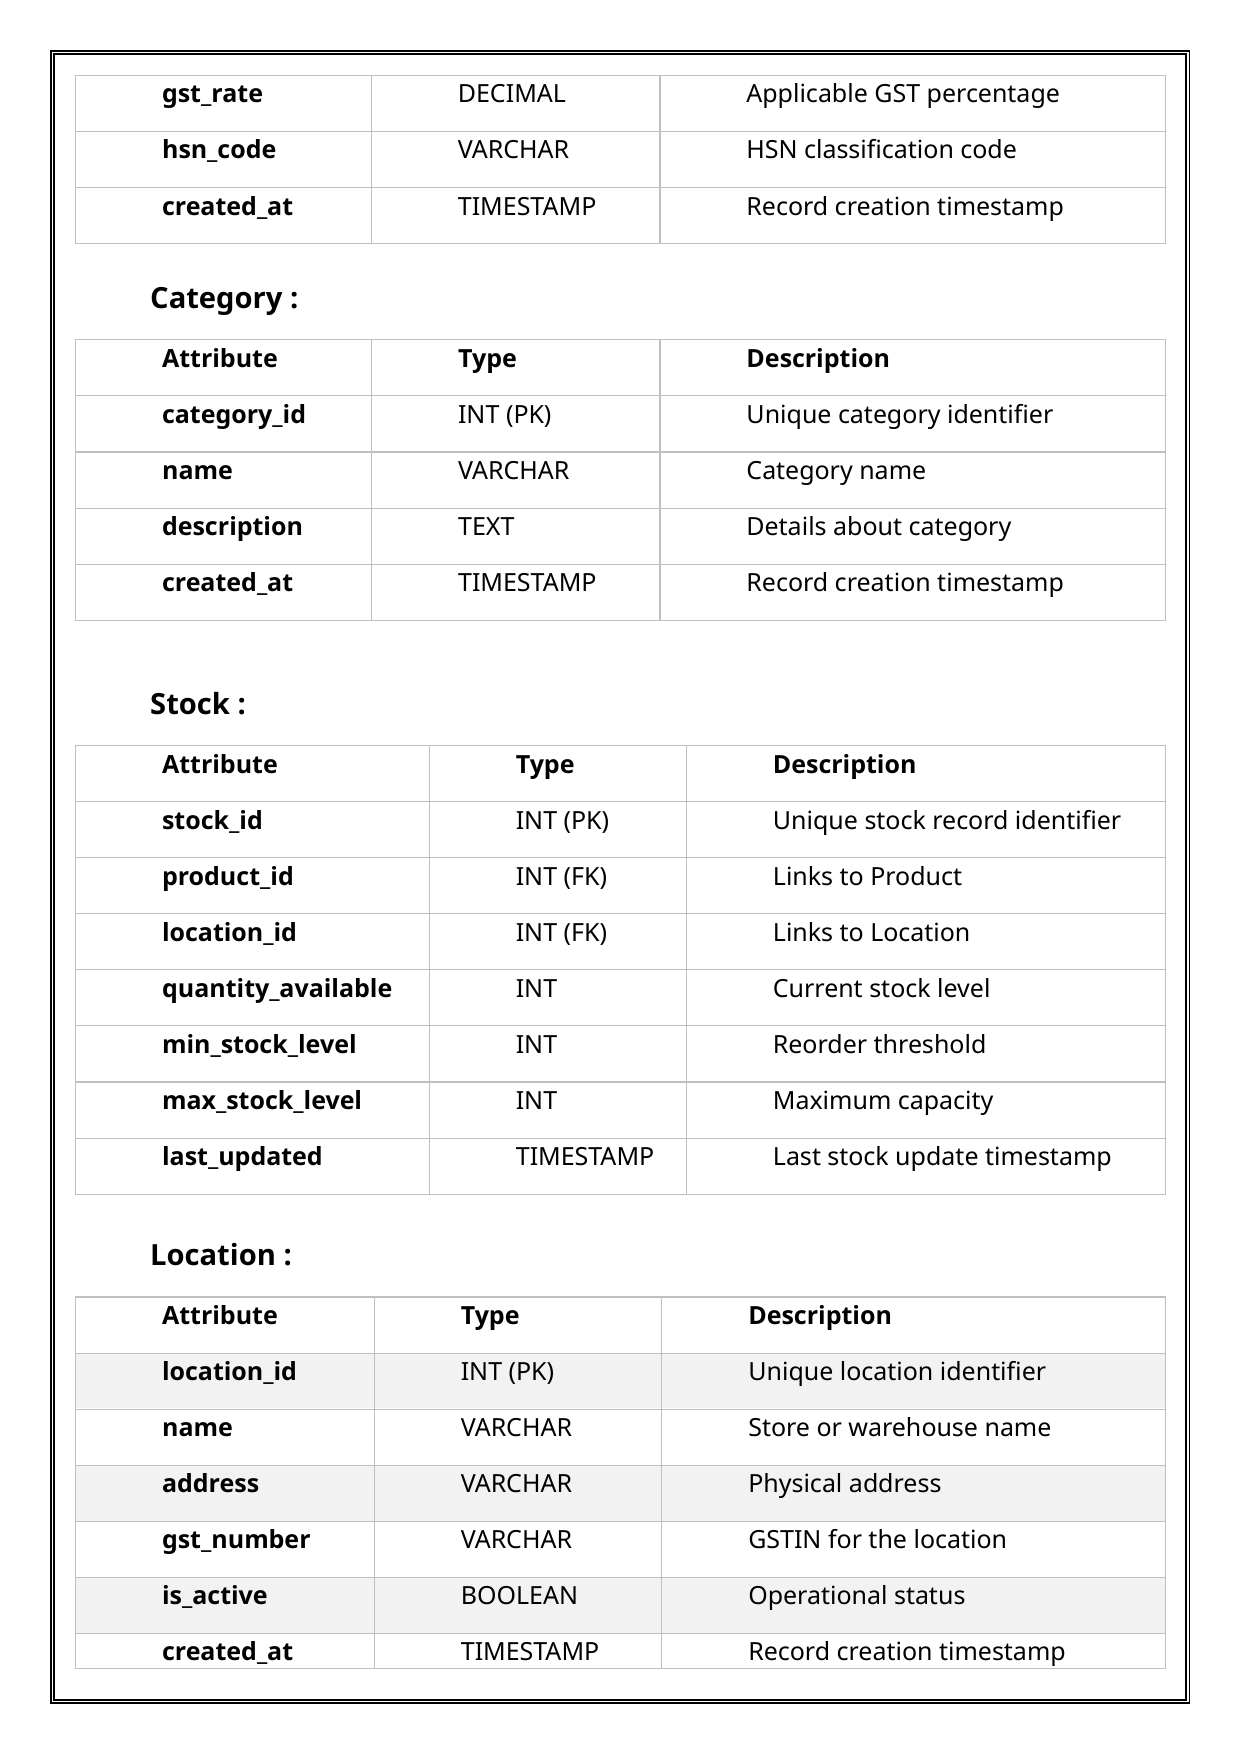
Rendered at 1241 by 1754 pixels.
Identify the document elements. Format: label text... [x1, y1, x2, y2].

table_cell TIMESTAMP [430, 1139, 686, 1193]
table_cell Category name [661, 453, 1165, 507]
table_cell description [76, 509, 371, 563]
table_cell BOOLEAN [375, 1578, 661, 1633]
table_cell DECIMAL [372, 76, 659, 131]
table_cell TIMESTAMP [372, 565, 659, 619]
table_cell VARCHAR [375, 1466, 661, 1521]
table_header Attribute [76, 340, 371, 395]
table_cell Unique category identifier [661, 396, 1165, 451]
table_cell Maximum capacity [687, 1083, 1165, 1137]
table_header Type [430, 746, 686, 801]
table_cell address [76, 1466, 374, 1521]
table_cell VARCHAR [372, 132, 659, 187]
table_cell Last stock update timestamp [687, 1139, 1165, 1193]
table_cell VARCHAR [372, 453, 659, 507]
table_cell min_stock_level [76, 1026, 429, 1081]
table_cell TEXT [372, 509, 659, 563]
table_header Description [662, 1298, 1165, 1352]
table_cell location_id [76, 914, 429, 969]
table_cell Details about category [661, 509, 1165, 563]
table_cell name [76, 453, 371, 507]
text Location : [150, 1234, 1165, 1274]
table_cell Links to Location [687, 914, 1165, 969]
text Category : [150, 277, 1165, 317]
table_cell Unique stock record identifier [687, 802, 1165, 857]
table_cell HSN classification code [661, 132, 1165, 187]
table_cell GSTIN for the location [662, 1522, 1165, 1577]
table_cell gst_rate [76, 76, 371, 131]
text Stock : [150, 683, 1165, 723]
table_cell created_at [76, 188, 371, 243]
table_cell gst_number [76, 1522, 374, 1577]
table_cell Record creation timestamp [661, 565, 1165, 619]
table_cell INT (PK) [430, 802, 686, 857]
table_cell created_at [76, 565, 371, 619]
table_cell INT [430, 970, 686, 1025]
table_header Description [687, 746, 1165, 801]
table_cell name [76, 1410, 374, 1464]
table_cell Record creation timestamp [662, 1634, 1165, 1668]
table_header Type [375, 1298, 661, 1352]
table_cell Store or warehouse name [662, 1410, 1165, 1464]
table_cell Record creation timestamp [661, 188, 1165, 243]
table_cell TIMESTAMP [372, 188, 659, 243]
table_cell stock_id [76, 802, 429, 857]
table_cell Links to Product [687, 858, 1165, 913]
table_cell Applicable GST percentage [661, 76, 1165, 131]
table_cell created_at [76, 1634, 374, 1668]
table_cell INT (FK) [430, 914, 686, 969]
table_header Type [372, 340, 659, 395]
table_cell INT [430, 1083, 686, 1137]
table_cell location_id [76, 1354, 374, 1408]
table_cell INT [430, 1026, 686, 1081]
table_cell VARCHAR [375, 1522, 661, 1577]
table_cell TIMESTAMP [375, 1634, 661, 1668]
table_cell Current stock level [687, 970, 1165, 1025]
table_cell INT (FK) [430, 858, 686, 913]
table_cell INT (PK) [372, 396, 659, 451]
table_cell last_updated [76, 1139, 429, 1193]
table_cell max_stock_level [76, 1083, 429, 1137]
table_header Attribute [76, 1298, 374, 1352]
table_cell product_id [76, 858, 429, 913]
table_header Description [661, 340, 1165, 395]
table_cell Operational status [662, 1578, 1165, 1633]
table_cell category_id [76, 396, 371, 451]
table_cell INT (PK) [375, 1354, 661, 1408]
table_cell Reorder threshold [687, 1026, 1165, 1081]
table_cell is_active [76, 1578, 374, 1633]
table_header Attribute [76, 746, 429, 801]
table_cell VARCHAR [375, 1410, 661, 1464]
table_cell quantity_available [76, 970, 429, 1025]
table_cell Physical address [662, 1466, 1165, 1521]
table_cell Unique location identifier [662, 1354, 1165, 1408]
table_cell hsn_code [76, 132, 371, 187]
